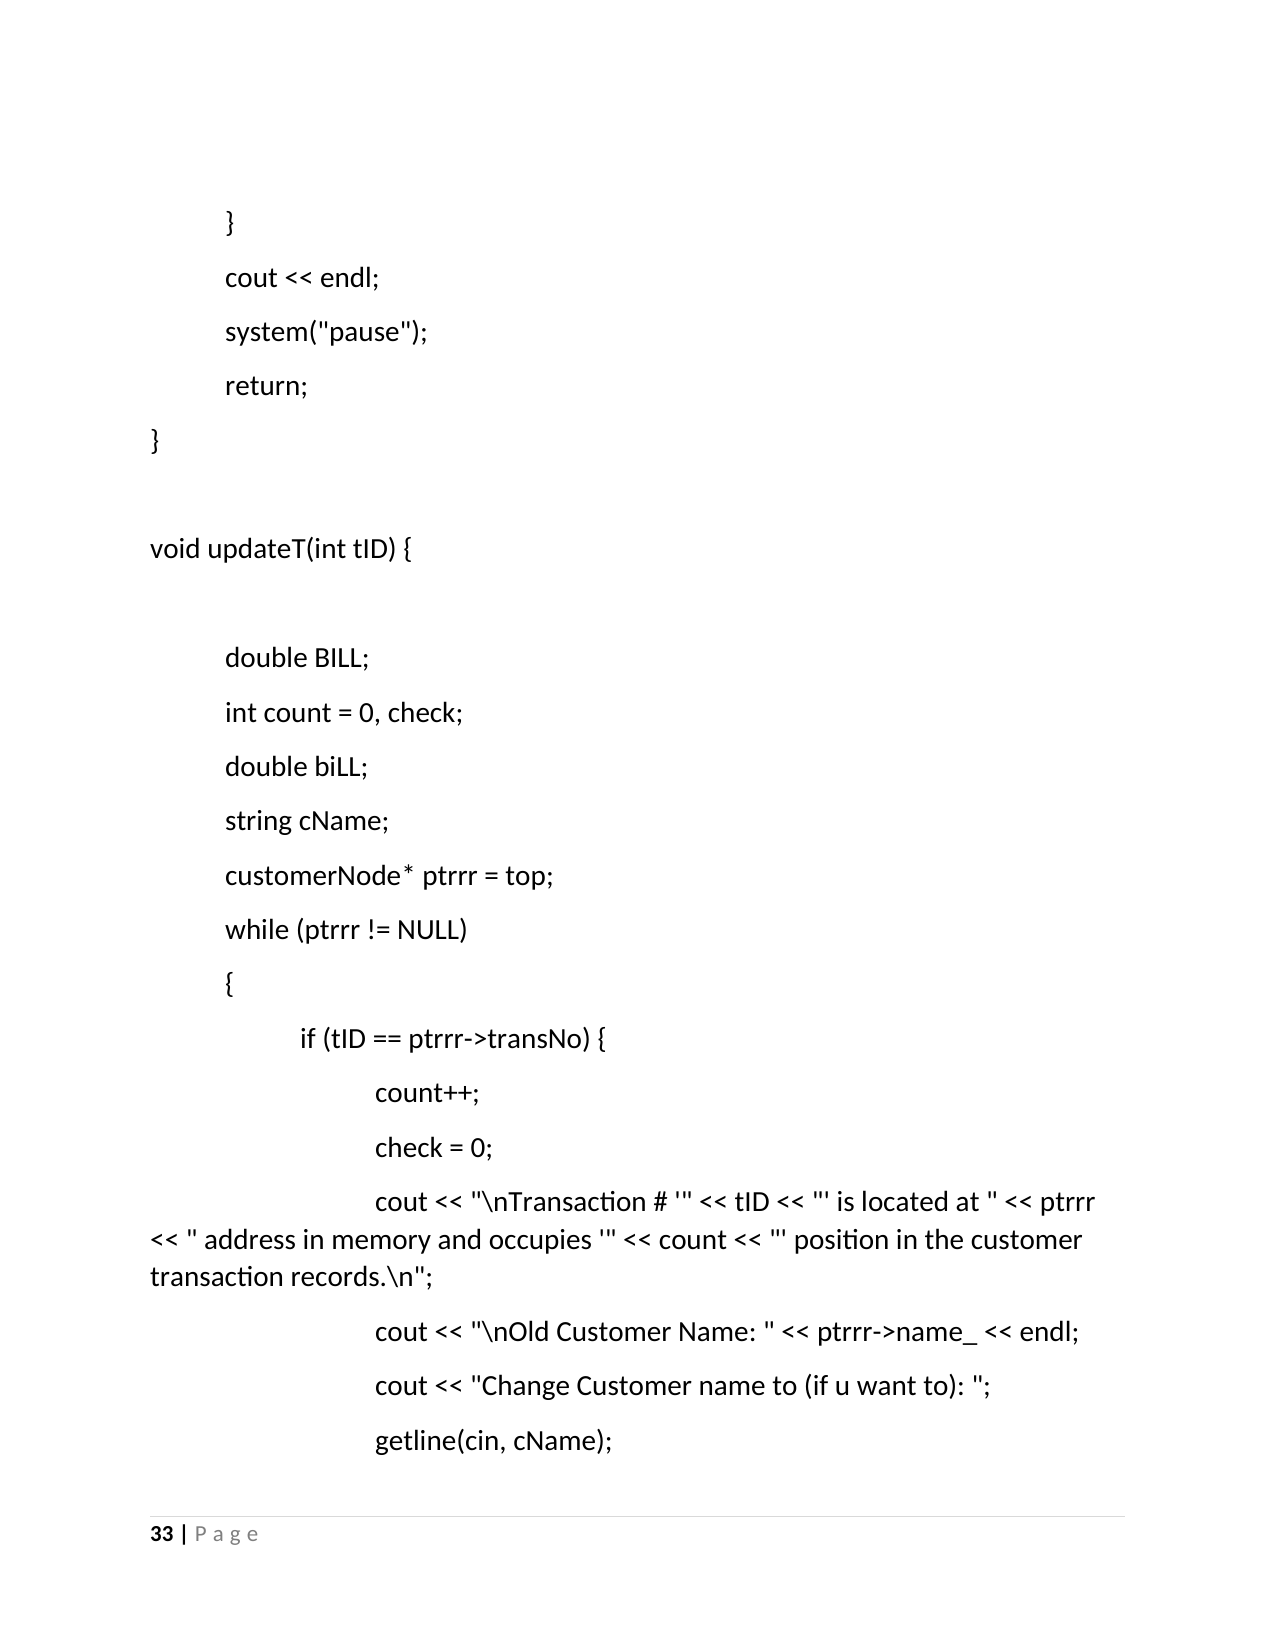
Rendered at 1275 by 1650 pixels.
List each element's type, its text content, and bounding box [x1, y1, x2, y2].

text cout << "Change Customer name to (if u want to): "; [150, 1367, 1125, 1403]
text getline(cin, cName); [150, 1422, 1125, 1457]
text void updateT(int tID) { [150, 531, 1125, 566]
text double biLL; [150, 748, 1125, 784]
text string cName; [150, 802, 1125, 838]
text count++; [150, 1074, 1125, 1110]
text cout << endl; [150, 259, 1125, 294]
text double BILL; [150, 639, 1125, 675]
text customerNode* ptrrr = top; [150, 857, 1125, 892]
text return; [150, 367, 1125, 403]
text } [150, 422, 1125, 457]
text } [150, 204, 1125, 240]
text cout << "\nOld Customer Name: " << ptrrr->name_ << endl; [150, 1313, 1125, 1348]
text if (tID == ptrrr->transNo) { [150, 1020, 1125, 1056]
text check = 0; [150, 1129, 1125, 1164]
text system("pause"); [150, 313, 1125, 349]
text { [150, 966, 1125, 1001]
text cout << "\nTransaction # '" << tID << "' is located at " << ptrrr << " address in memory and occupies '" << count << "' position in the customer transaction records.\n"; [150, 1183, 1125, 1294]
text int count = 0, check; [150, 694, 1125, 729]
text while (ptrrr != NULL) [150, 911, 1125, 947]
